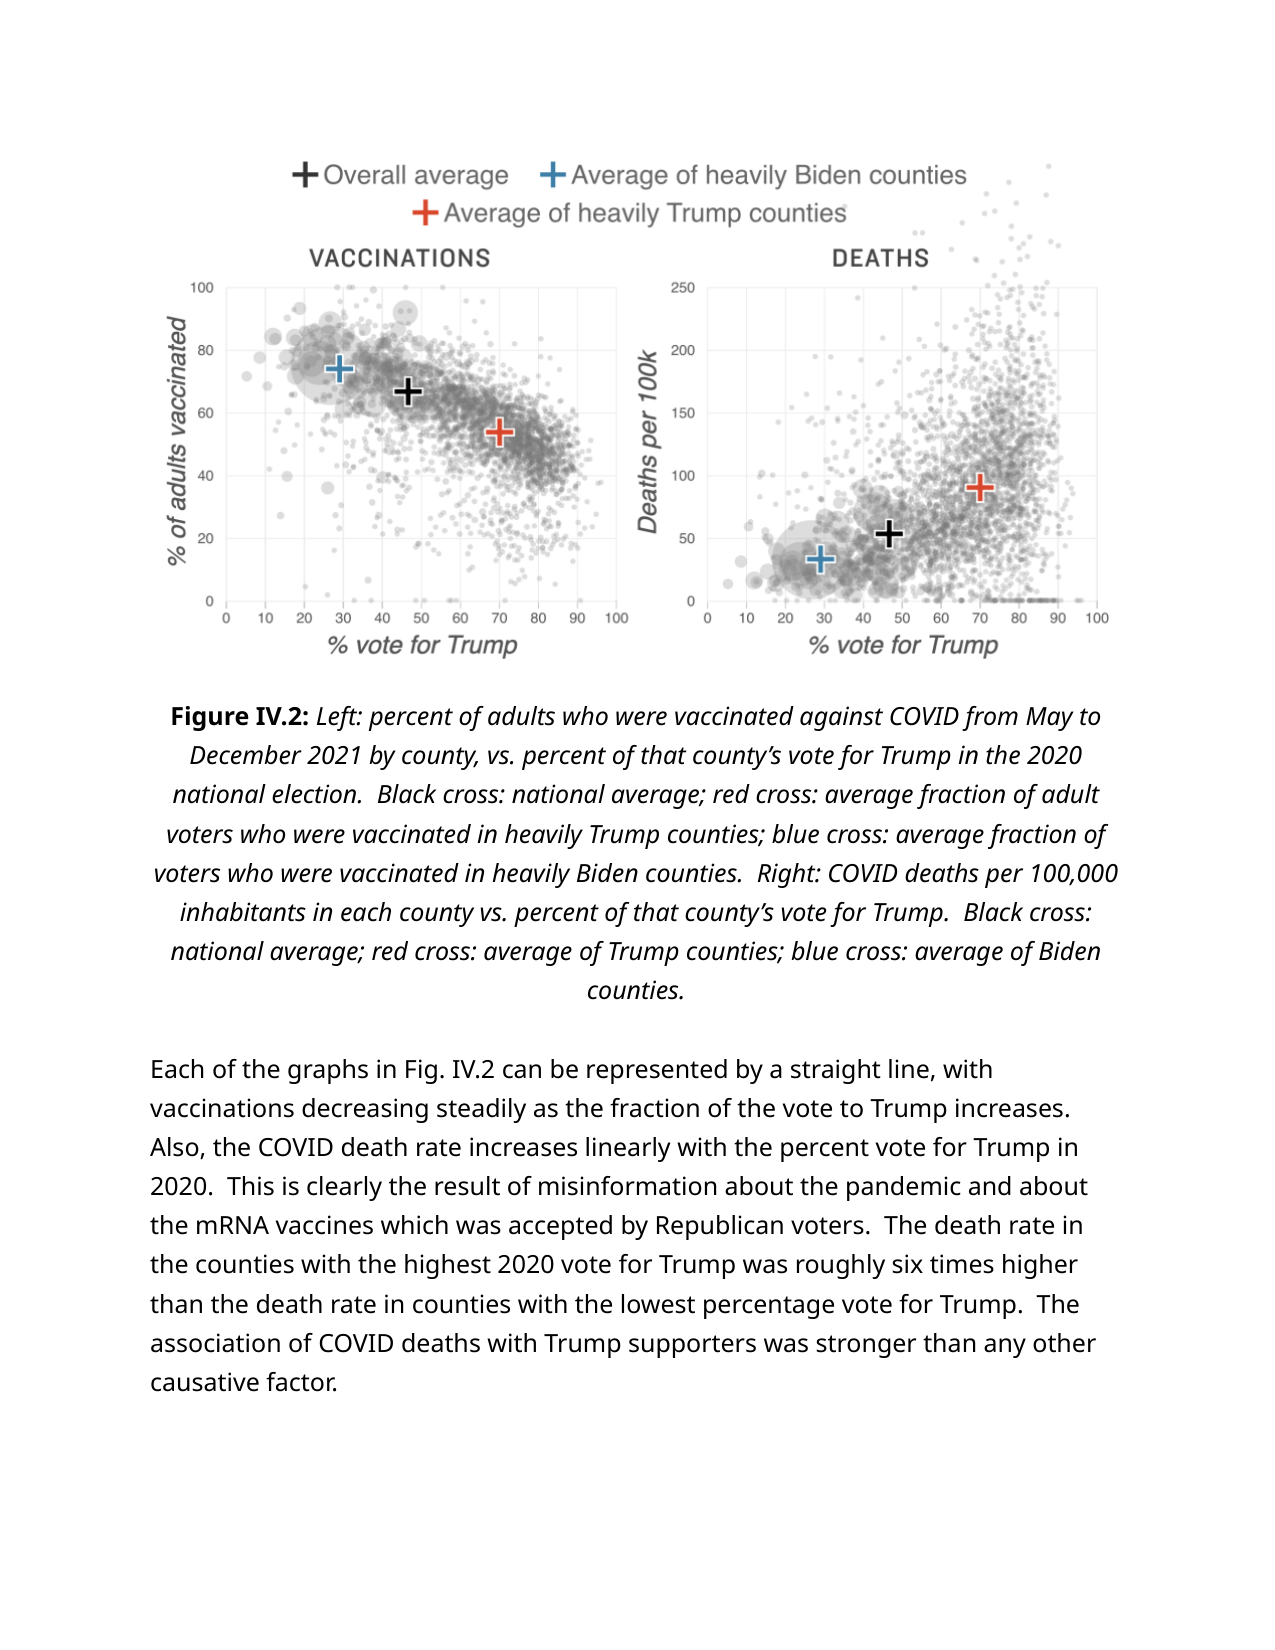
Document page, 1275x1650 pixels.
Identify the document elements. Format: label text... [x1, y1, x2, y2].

text Figure IV.2: Left: percent of adults who were vaccinated against COVID from May to December 2021 by county, vs. percent of that county’s vote for Trump in the 2020 national election. Black cross: national average; red cross: average fraction of adult voters who were vaccinated in heavily Trump counties; blue cross: average fraction of voters who were vaccinated in heavily Biden counties. Right: COVID deaths per 100,000 inhabitants in each county vs. percent of that county’s vote for Trump. Black cross: national average; red cross: average of Trump counties; blue cross: average of Biden counties. [150, 699, 1125, 1007]
text Each of the graphs in Fig. IV.2 can be represented by a straight line, with vaccinations decreasing steadily as the fraction of the vote to Trump increases. Also, the COVID death rate increases linearly with the percent vote for Trump in 2020. This is clearly the result of misinformation about the pandemic and about the mRNA vaccines which was accepted by Republican voters. The death rate in the counties with the highest 2020 vote for Trump was roughly six times higher than the death rate in counties with the lowest percentage vote for Trump. The association of COVID deaths with Trump supporters was stronger than any other causative factor. [150, 1051, 1125, 1399]
picture [155, 150, 1120, 694]
